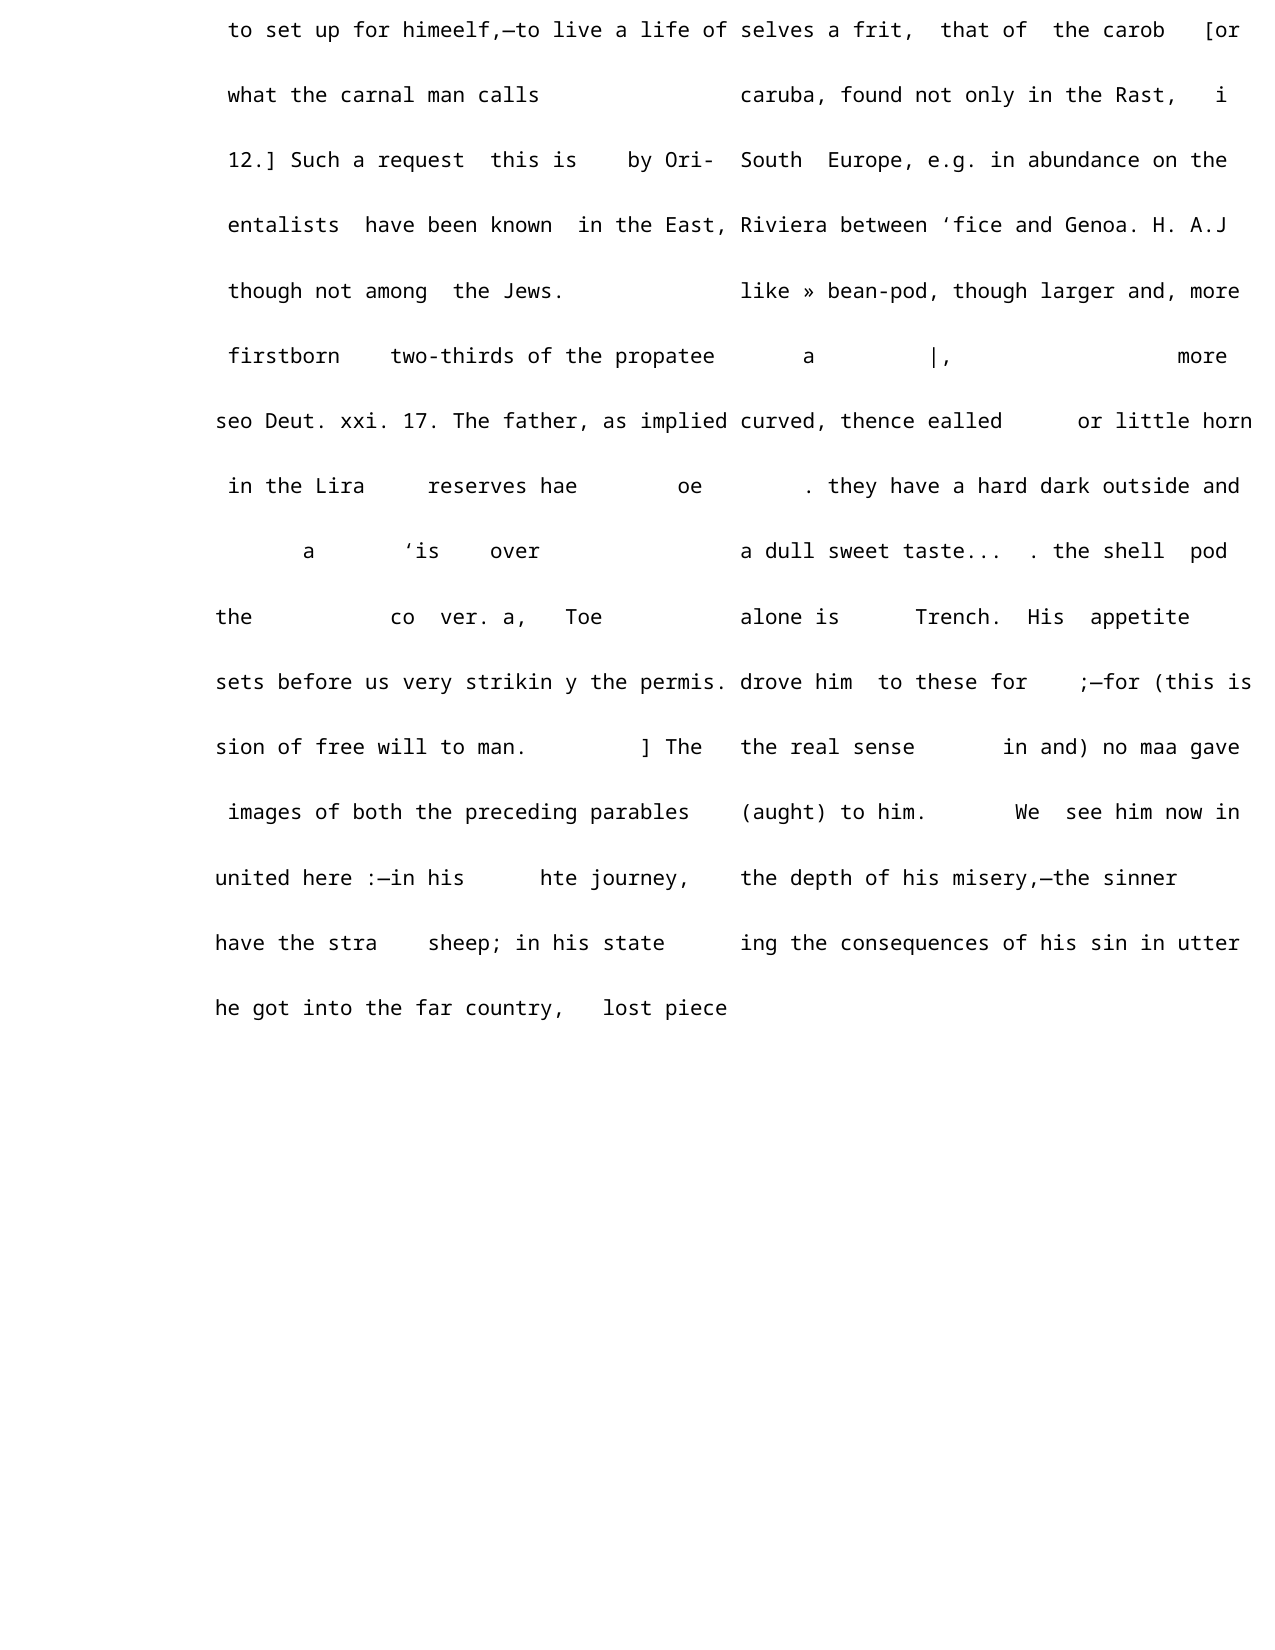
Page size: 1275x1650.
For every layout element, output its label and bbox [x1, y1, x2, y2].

text [15, 15, 1260, 1149]
